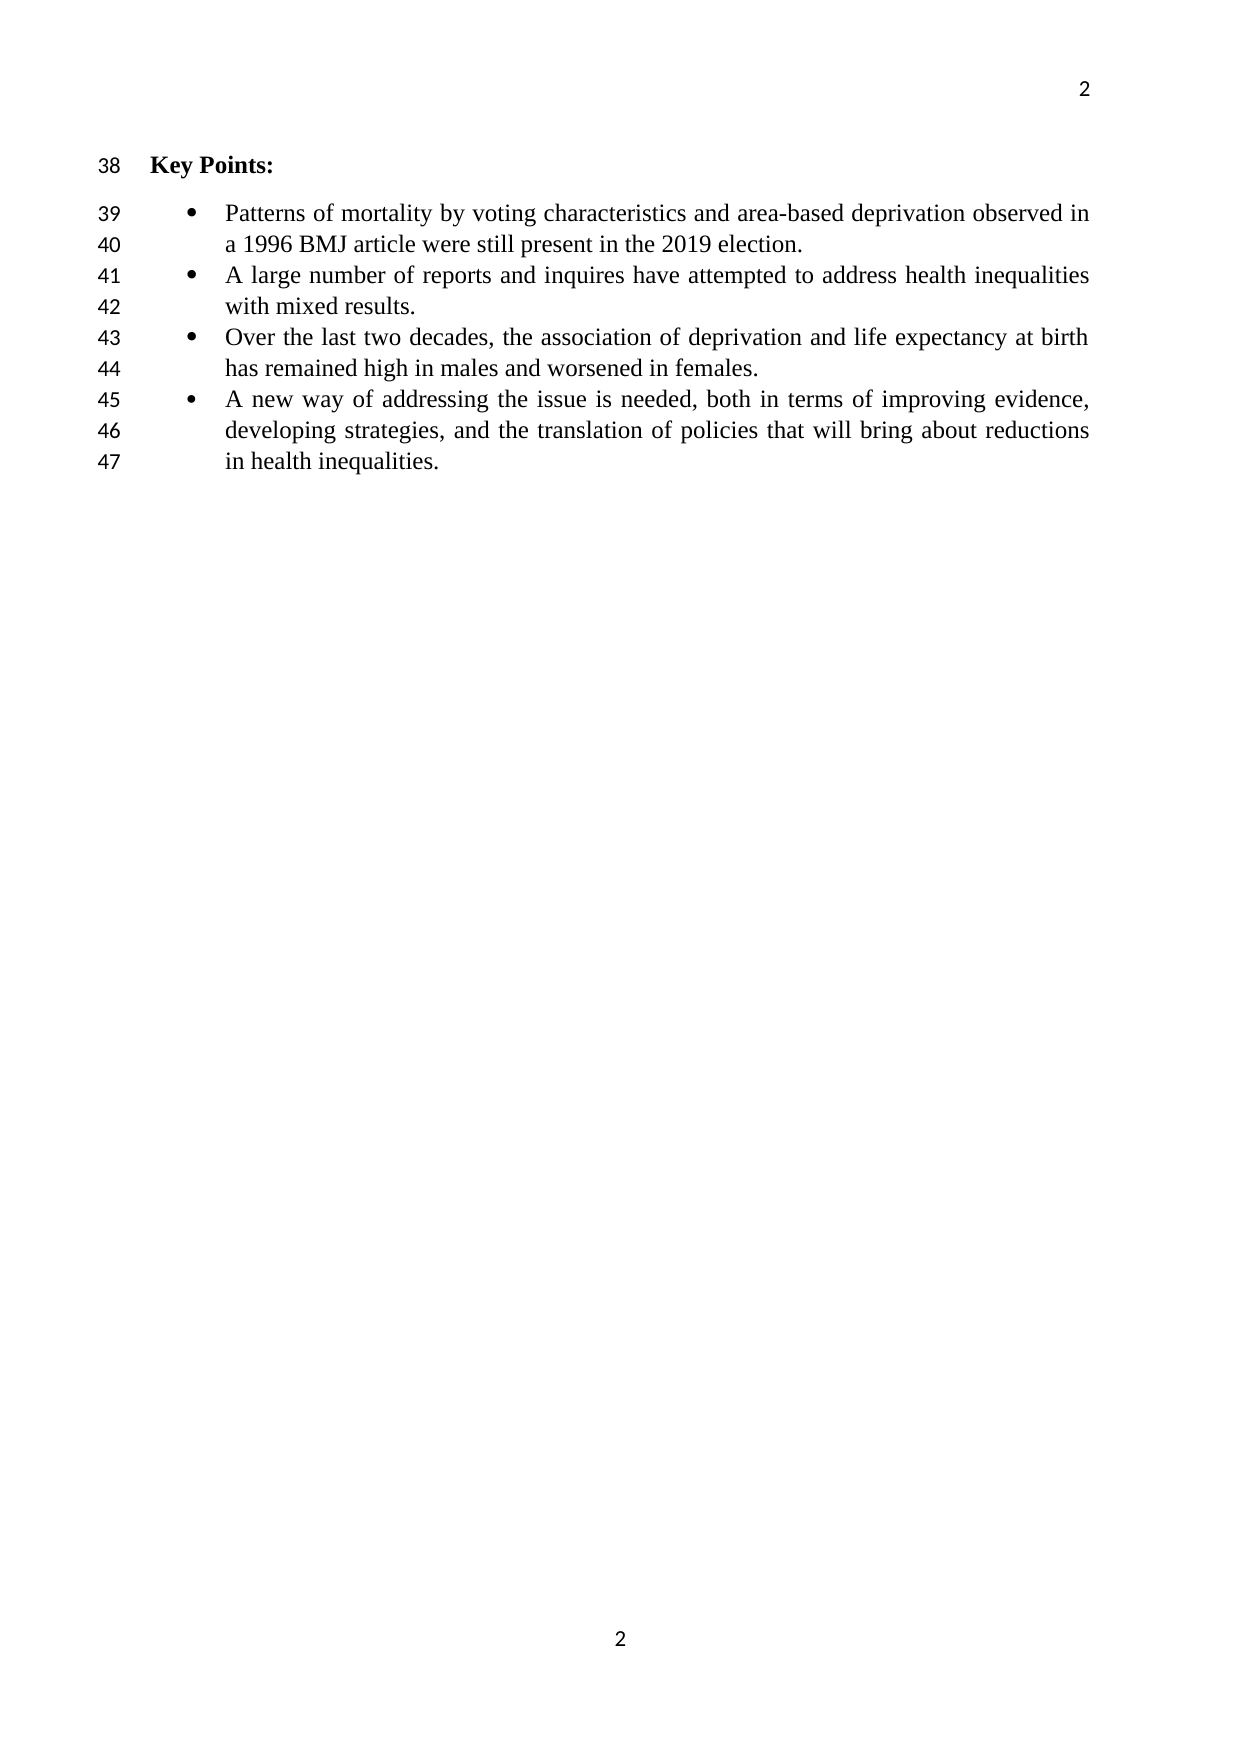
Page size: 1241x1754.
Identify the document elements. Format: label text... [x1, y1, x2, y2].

list A large number of reports and inquires have attempted to address health inequalities with mixed results. [187, 260, 1090, 319]
list Patterns of mortality by voting characteristics and area-based deprivation observed in a 1996 BMJ article were still present in the 2019 election. [187, 198, 1090, 257]
text Key Points: [150, 150, 1090, 179]
list Over the last two decades, the association of deprivation and life expectancy at birth has remained high in males and worsened in females. [187, 322, 1090, 382]
list A new way of addressing the issue is needed, both in terms of improving evidence, developing strategies, and the translation of policies that will bring about reductions in health inequalities. [187, 384, 1090, 475]
